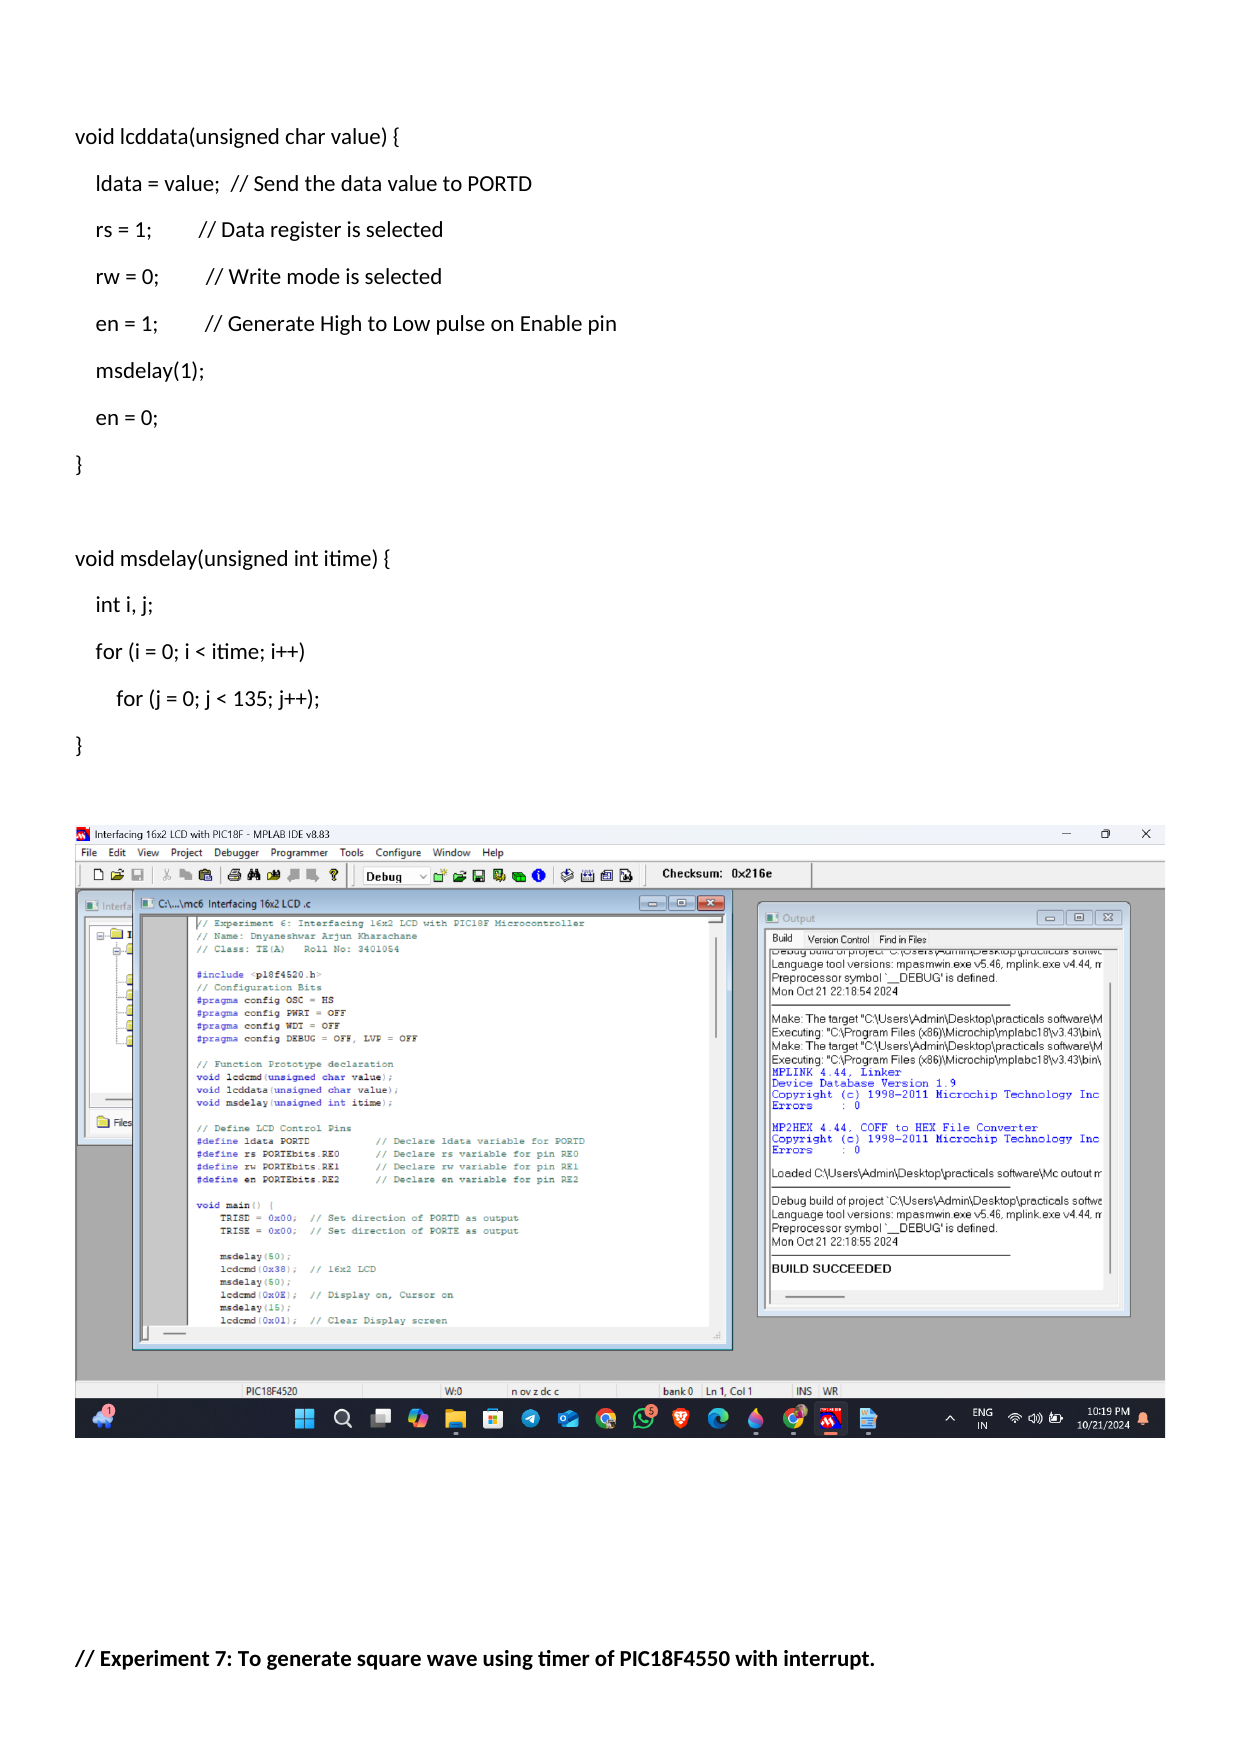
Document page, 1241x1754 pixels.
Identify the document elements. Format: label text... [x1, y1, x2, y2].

picture [75, 825, 1166, 1438]
text for (j = 0; j < 135; j++); [75, 684, 1165, 712]
text msdelay(1); [75, 356, 1165, 384]
text void msdelay(unsigned int itime) { [75, 544, 1165, 572]
text en = 0; [75, 403, 1165, 431]
text void lcddata(unsigned char value) { [75, 122, 1165, 150]
text rw = 0; // Write mode is selected [75, 262, 1165, 291]
text for (i = 0; i < itime; i++) [75, 637, 1165, 666]
text } [75, 450, 1165, 478]
text ldata = value; // Send the data value to PORTD [75, 169, 1165, 197]
text // Experiment 7: To generate square wave using timer of PIC18F4550 with interrupt. [75, 1644, 1165, 1672]
text rs = 1; // Data register is selected [75, 216, 1165, 244]
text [75, 309, 1165, 337]
text } [75, 731, 1165, 759]
text int i, j; [75, 591, 1165, 619]
